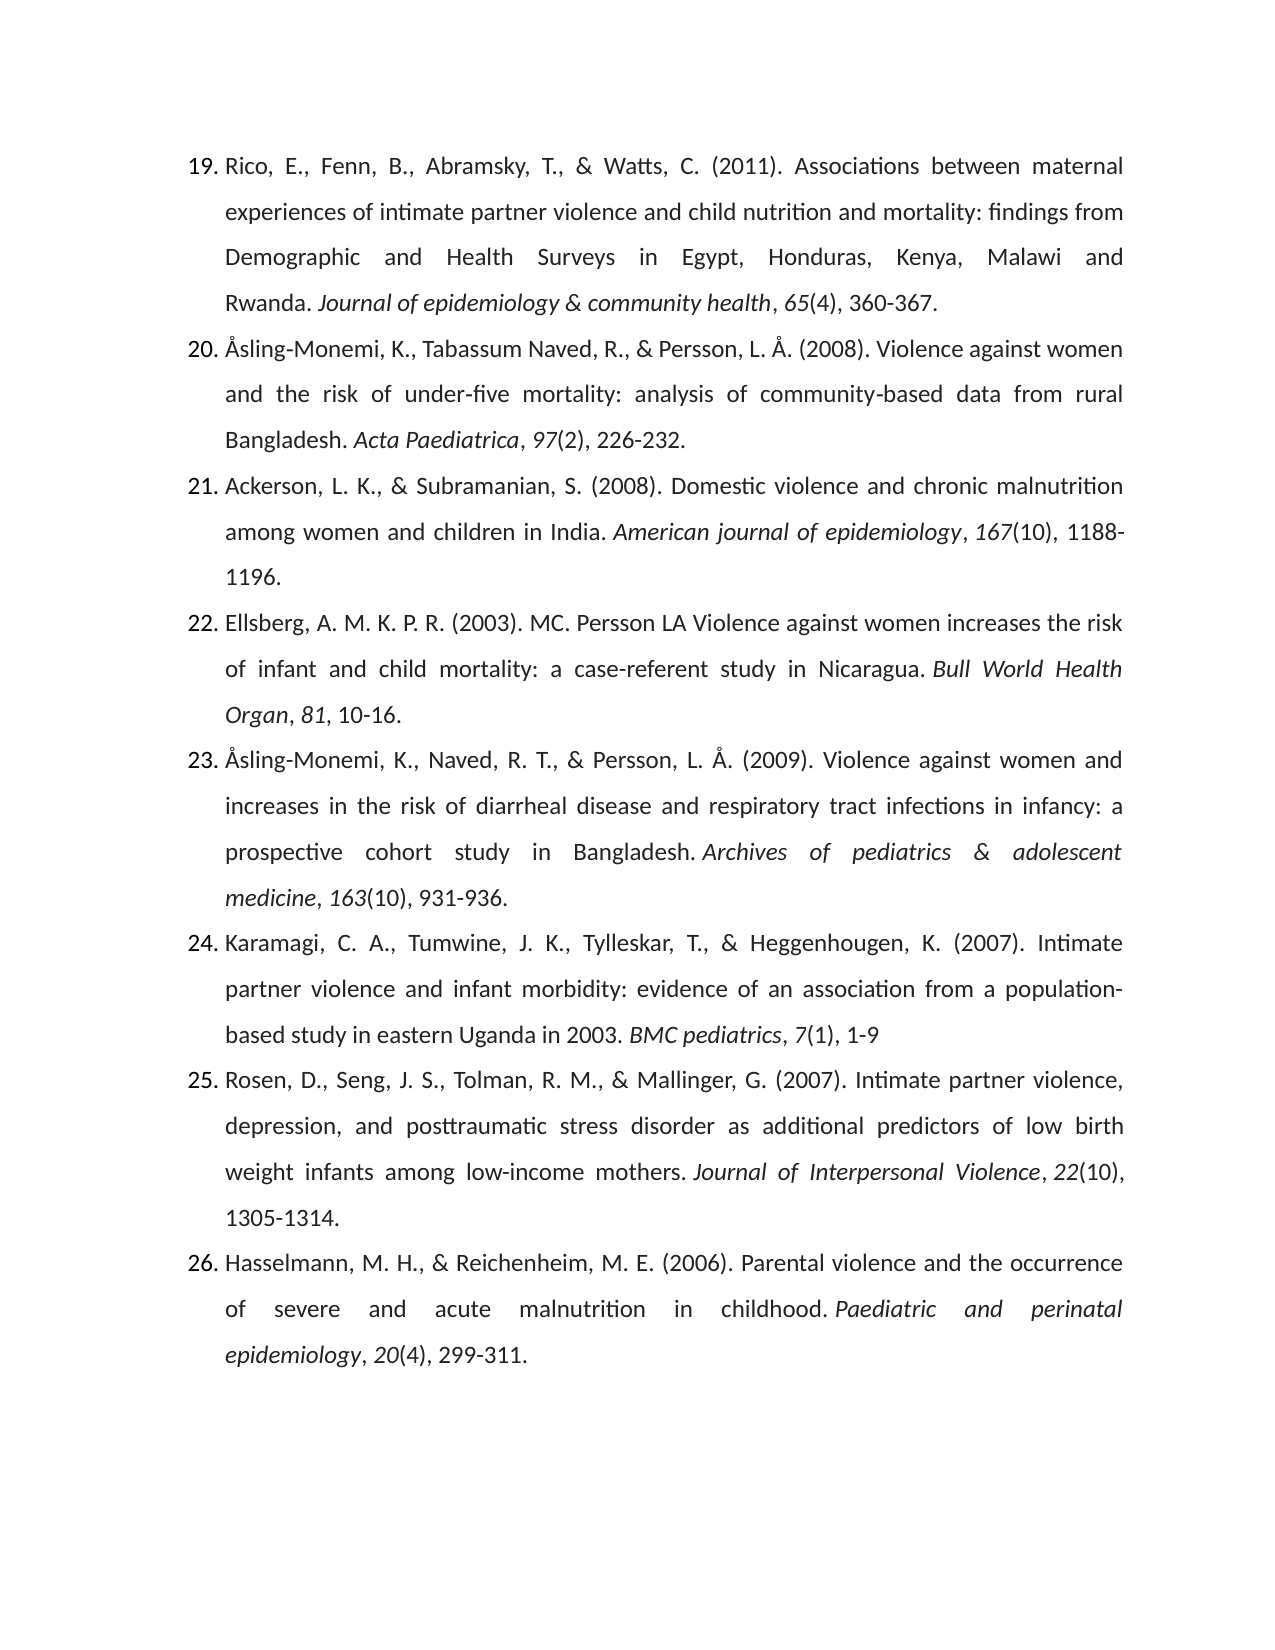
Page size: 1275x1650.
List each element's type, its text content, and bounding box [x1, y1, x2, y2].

list Rosen, D., Seng, J. S., Tolman, R. M., & Mallinger, G. (2007). Intimate partner violence, depression, and posttraumatic stress disorder as additional predictors of low birth weight infants among low-income mothers. Journal of Interpersonal Violence, 22(10), 1305-1314. [187, 1064, 1125, 1232]
list Ellsberg, A. M. K. P. R. (2003). MC. Persson LA Violence against women increases the risk of infant and child mortality: a case-referent study in Nicaragua. Bull World Health Organ, 81, 10-16. [187, 607, 1125, 729]
list Karamagi, C. A., Tumwine, J. K., Tylleskar, T., & Heggenhougen, K. (2007). Intimate partner violence and infant morbidity: evidence of an association from a population-based study in eastern Uganda in 2003. BMC pediatrics, 7(1), 1-9 [187, 927, 1125, 1049]
list Åsling-Monemi, K., Naved, R. T., & Persson, L. Å. (2009). Violence against women and increases in the risk of diarrheal disease and respiratory tract infections in infancy: a prospective cohort study in Bangladesh. Archives of pediatrics & adolescent medicine, 163(10), 931-936. [187, 744, 1125, 912]
list Rico, E., Fenn, B., Abramsky, T., & Watts, C. (2011). Associations between maternal experiences of intimate partner violence and child nutrition and mortality: findings from Demographic and Health Surveys in Egypt, Honduras, Kenya, Malawi and Rwanda. Journal of epidemiology & community health, 65(4), 360-367. [187, 150, 1125, 318]
list Ackerson, L. K., & Subramanian, S. (2008). Domestic violence and chronic malnutrition among women and children in India. American journal of epidemiology, 167(10), 1188-1196. [187, 470, 1125, 592]
list Åsling‐Monemi, K., Tabassum Naved, R., & Persson, L. Å. (2008). Violence against women and the risk of under‐five mortality: analysis of community‐based data from rural Bangladesh. Acta Paediatrica, 97(2), 226-232. [187, 333, 1125, 455]
list Hasselmann, M. H., & Reichenheim, M. E. (2006). Parental violence and the occurrence of severe and acute malnutrition in childhood. Paediatric and perinatal epidemiology, 20(4), 299-311. [187, 1247, 1125, 1369]
